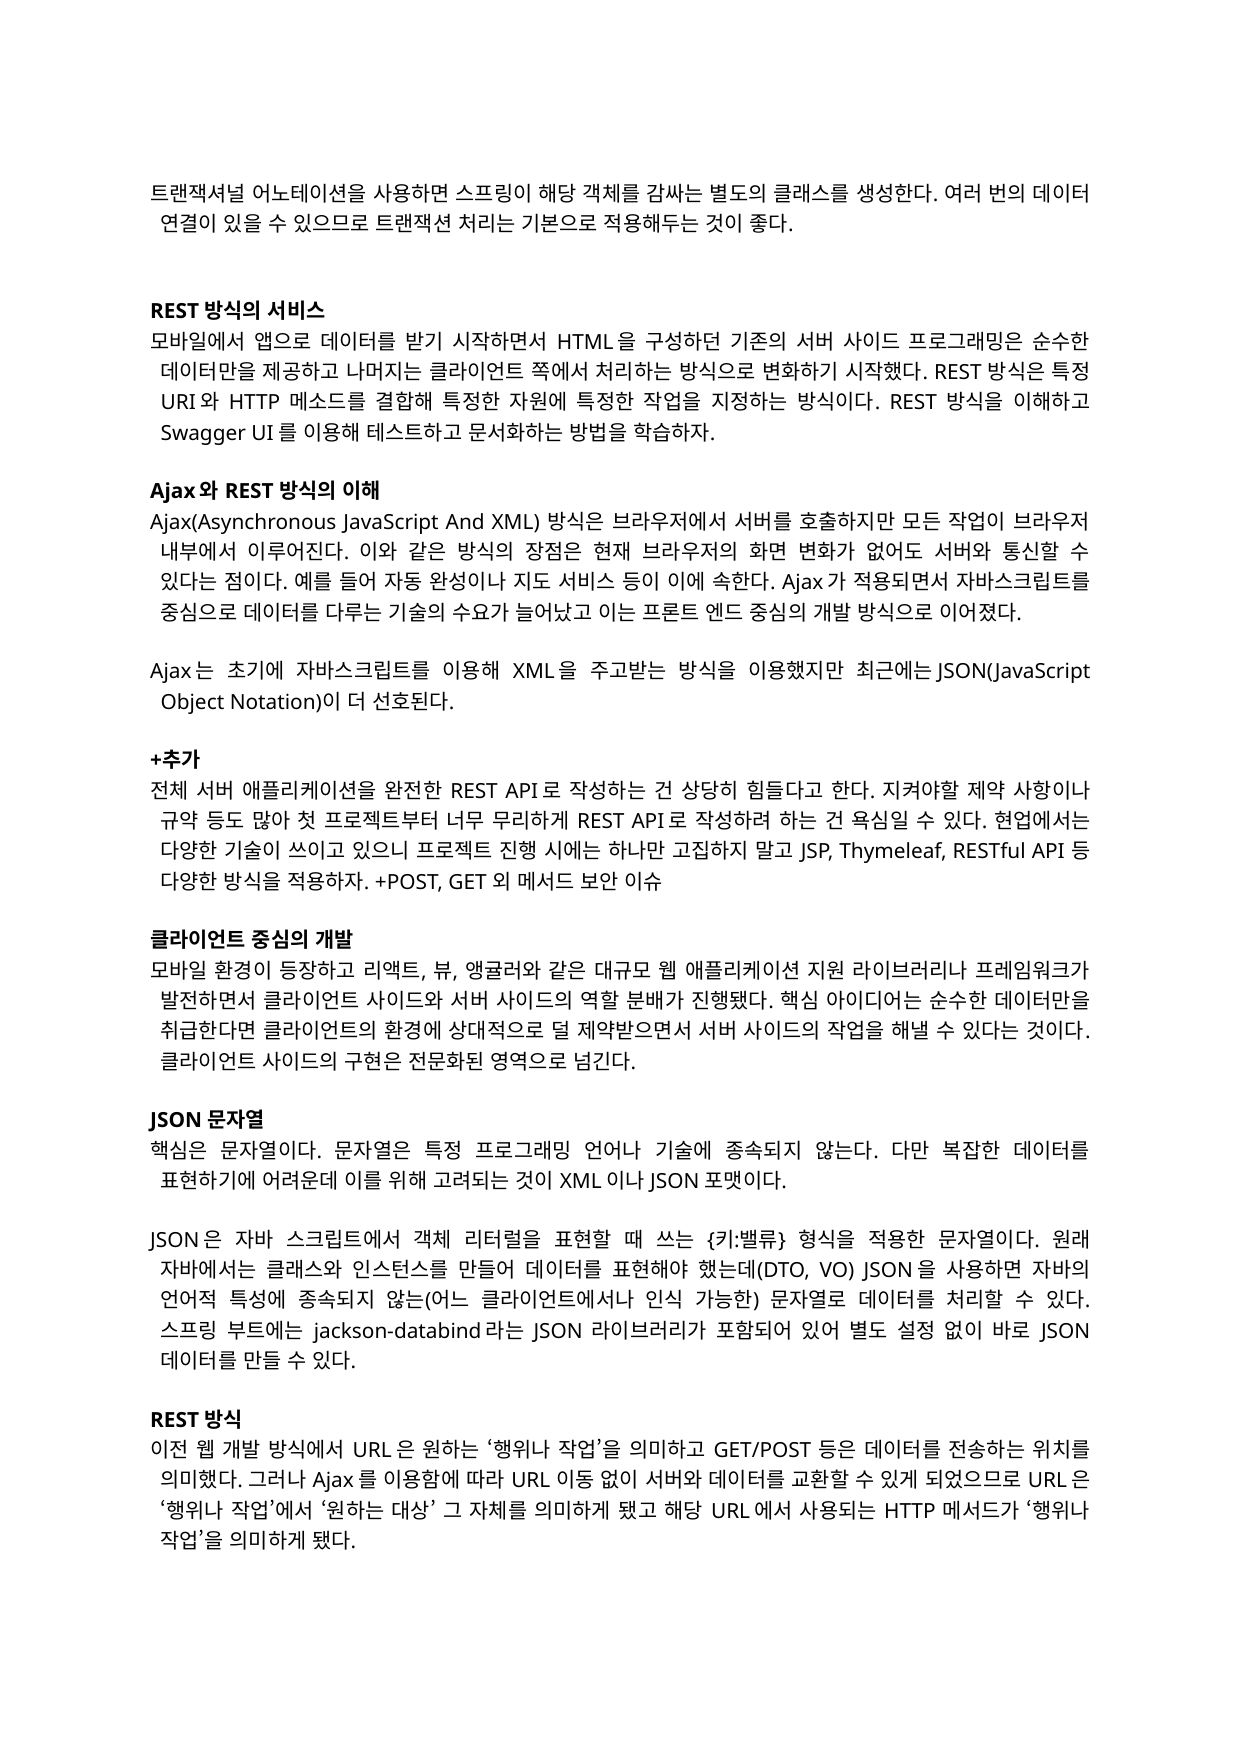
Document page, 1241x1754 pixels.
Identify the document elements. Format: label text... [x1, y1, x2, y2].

text JSON은 자바 스크립트에서 객체 리터럴을 표현할 때 쓰는 {키:밸류} 형식을 적용한 문자열이다. 원래 자바에서는 클래스와 인스턴스를 만들어 데이터를 표현해야 했는데(DTO, VO) JSON을 사용하면 자바의 언어적 특성에 종속되지 않는(어느 클라이언트에서나 인식 가능한) 문자열로 데이터를 처리할 수 있다. 스프링 부트에는 jackson-databind라는 JSON 라이브러리가 포함되어 있어 별도 설정 없이 바로 JSON 데이터를 만들 수 있다. [150, 1223, 1090, 1374]
text 모바일 환경이 등장하고 리액트, 뷰, 앵귤러와 같은 대규모 웹 애플리케이션 지원 라이브러리나 프레임워크가 발전하면서 클라이언트 사이드와 서버 사이드의 역할 분배가 진행됐다. 핵심 아이디어는 순수한 데이터만을 취급한다면 클라이언트의 환경에 상대적으로 덜 제약받으면서 서버 사이드의 작업을 해낼 수 있다는 것이다. 클라이언트 사이드의 구현은 전문화된 영역으로 넘긴다. [150, 954, 1090, 1075]
text JSON 문자열 [150, 1104, 1090, 1134]
text +추가 [150, 744, 1090, 774]
text Ajax(Asynchronous JavaScript And XML) 방식은 브라우저에서 서버를 호출하지만 모든 작업이 브라우저 내부에서 이루어진다. 이와 같은 방식의 장점은 현재 브라우저의 화면 변화가 없어도 서버와 통신할 수 있다는 점이다. 예를 들어 자동 완성이나 지도 서비스 등이 이에 속한다. Ajax가 적용되면서 자바스크립트를 중심으로 데이터를 다루는 기술의 수요가 늘어났고 이는 프론트 엔드 중심의 개발 방식으로 이어졌다. [150, 505, 1090, 626]
text Ajax와 REST 방식의 이해 [150, 475, 1090, 505]
text 모바일에서 앱으로 데이터를 받기 시작하면서 HTML을 구성하던 기존의 서버 사이드 프로그래밍은 순수한 데이터만을 제공하고 나머지는 클라이언트 쪽에서 처리하는 방식으로 변화하기 시작했다. REST 방식은 특정 URI와 HTTP 메소드를 결합해 특정한 자원에 특정한 작업을 지정하는 방식이다. REST 방식을 이해하고 Swagger UI를 이용해 테스트하고 문서화하는 방법을 학습하자. [150, 325, 1090, 446]
text 핵심은 문자열이다. 문자열은 특정 프로그래밍 언어나 기술에 종속되지 않는다. 다만 복잡한 데이터를 표현하기에 어려운데 이를 위해 고려되는 것이 XML이나 JSON 포맷이다. [150, 1134, 1090, 1194]
text 트랜잭셔널 어노테이션을 사용하면 스프링이 해당 객체를 감싸는 별도의 클래스를 생성한다. 여러 번의 데이터 연결이 있을 수 있으므로 트랜잭션 처리는 기본으로 적용해두는 것이 좋다. [150, 177, 1090, 238]
text 이전 웹 개발 방식에서 URL은 원하는 ‘행위나 작업’을 의미하고 GET/POST 등은 데이터를 전송하는 위치를 의미했다. 그러나 Ajax를 이용함에 따라 URL 이동 없이 서버와 데이터를 교환할 수 있게 되었으므로 URL은 ‘행위나 작업’에서 ‘원하는 대상’ 그 자체를 의미하게 됐고 해당 URL에서 사용되는 HTTP 메서드가 ‘행위나 작업’을 의미하게 됐다. [150, 1433, 1090, 1554]
text REST 방식 [150, 1403, 1090, 1433]
text Ajax는 초기에 자바스크립트를 이용해 XML을 주고받는 방식을 이용했지만 최근에는JSON(JavaScript Object Notation)이 더 선호된다. [150, 655, 1090, 715]
text 전체 서버 애플리케이션을 완전한 REST API로 작성하는 건 상당히 힘들다고 한다. 지켜야할 제약 사항이나 규약 등도 많아 첫 프로젝트부터 너무 무리하게 REST API로 작성하려 하는 건 욕심일 수 있다. 현업에서는 다양한 기술이 쓰이고 있으니 프로젝트 진행 시에는 하나만 고집하지 말고 JSP, Thymeleaf, RESTful API 등 다양한 방식을 적용하자. +POST, GET 외 메서드 보안 이슈 [150, 774, 1090, 895]
text 클라이언트 중심의 개발 [150, 924, 1090, 954]
text REST 방식의 서비스 [150, 295, 1090, 325]
